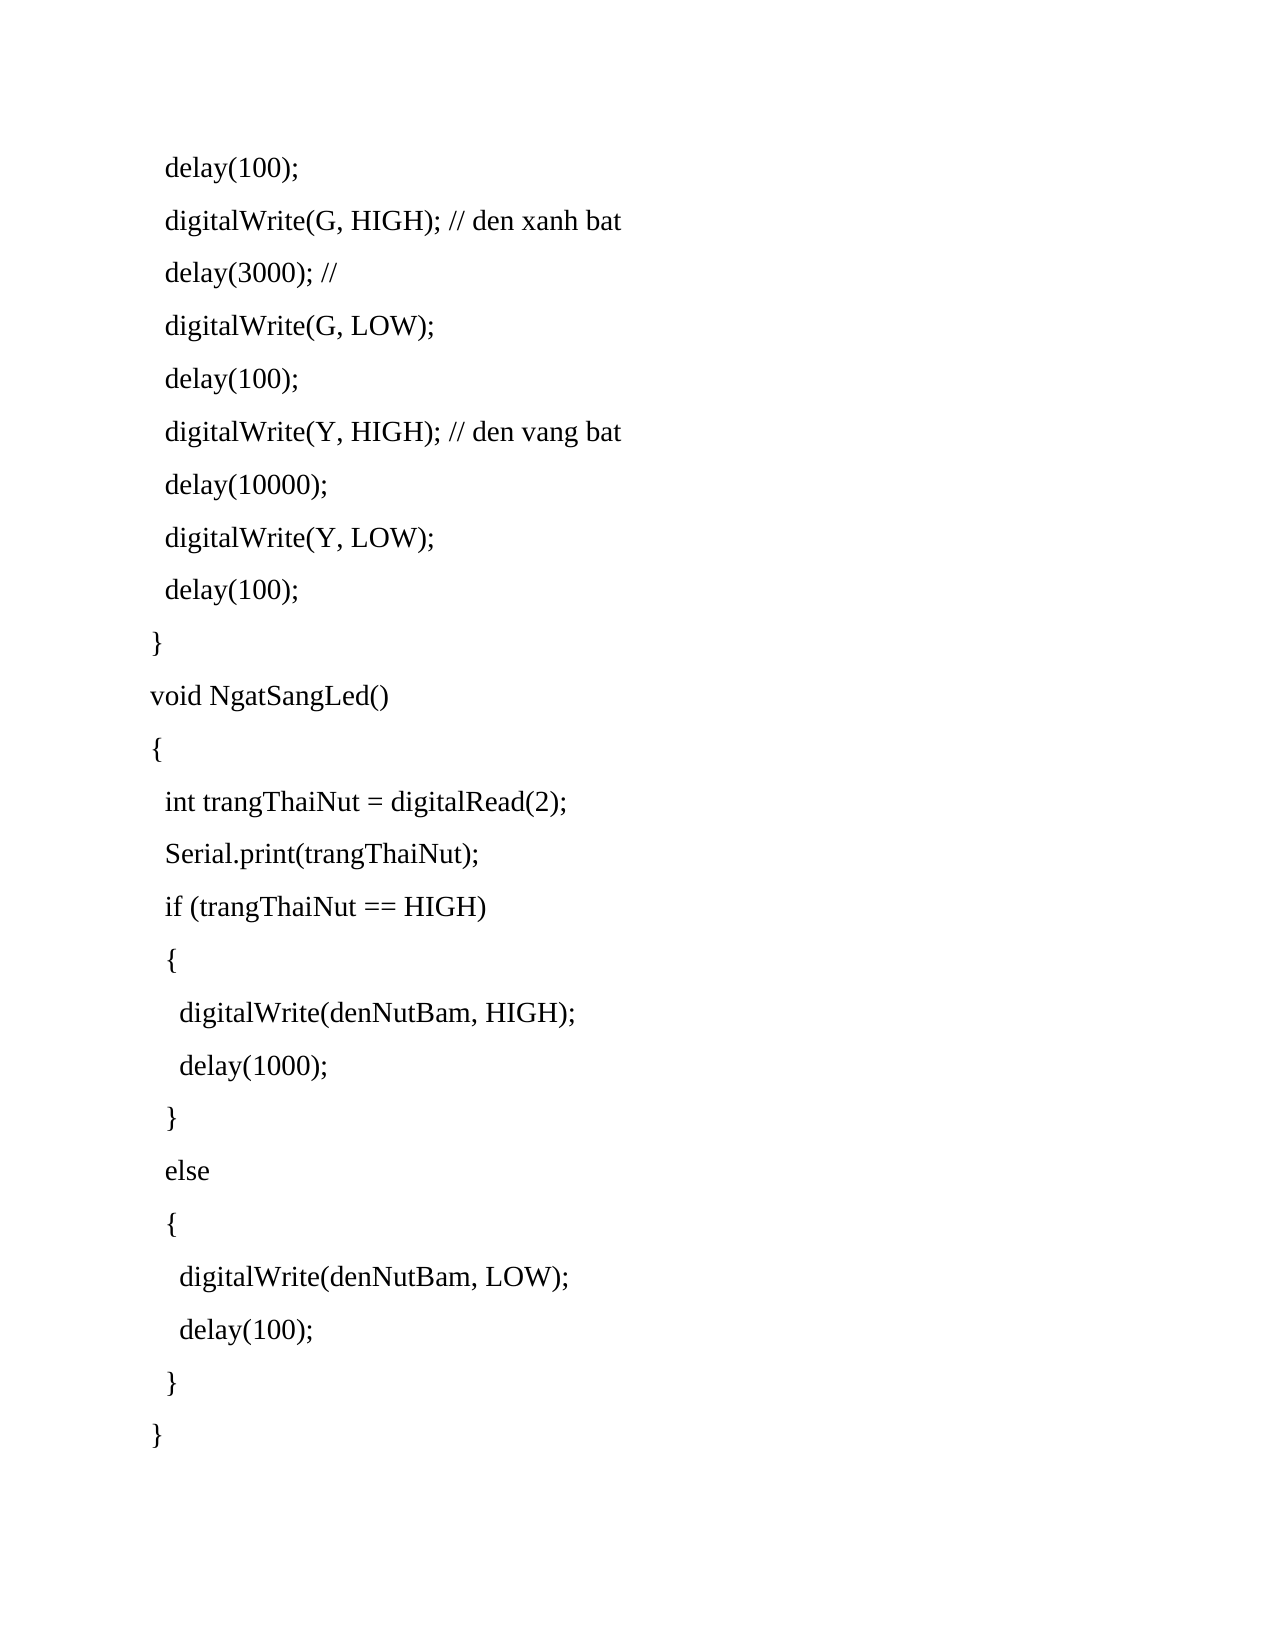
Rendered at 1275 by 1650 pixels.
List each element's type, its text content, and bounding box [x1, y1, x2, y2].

text } [150, 625, 1125, 659]
text digitalWrite(Y, HIGH); // den vang bat [150, 414, 1125, 448]
text digitalWrite(denNutBam, LOW); [150, 1259, 1125, 1293]
text { [150, 731, 1125, 764]
text delay(3000); // [150, 256, 1125, 289]
text digitalWrite(G, LOW); [150, 308, 1125, 342]
text if (trangThaiNut == HIGH) [150, 889, 1125, 923]
text delay(10000); [150, 467, 1125, 500]
text delay(100); [150, 150, 1125, 183]
text digitalWrite(Y, LOW); [150, 520, 1125, 553]
text Serial.print(trangThaiNut); [150, 837, 1125, 870]
text int trangThaiNut = digitalRead(2); [150, 784, 1125, 817]
text digitalWrite(G, HIGH); // den xanh bat [150, 203, 1125, 236]
text void NgatSangLed() [150, 678, 1125, 712]
text { [150, 1206, 1125, 1240]
text } [150, 1365, 1125, 1398]
text delay(100); [150, 361, 1125, 395]
text delay(100); [150, 1312, 1125, 1345]
text else [150, 1153, 1125, 1187]
text } [150, 1101, 1125, 1134]
text delay(1000); [150, 1048, 1125, 1081]
text } [150, 1417, 1125, 1451]
text delay(100); [150, 572, 1125, 606]
text digitalWrite(denNutBam, HIGH); [150, 995, 1125, 1028]
text { [150, 942, 1125, 976]
